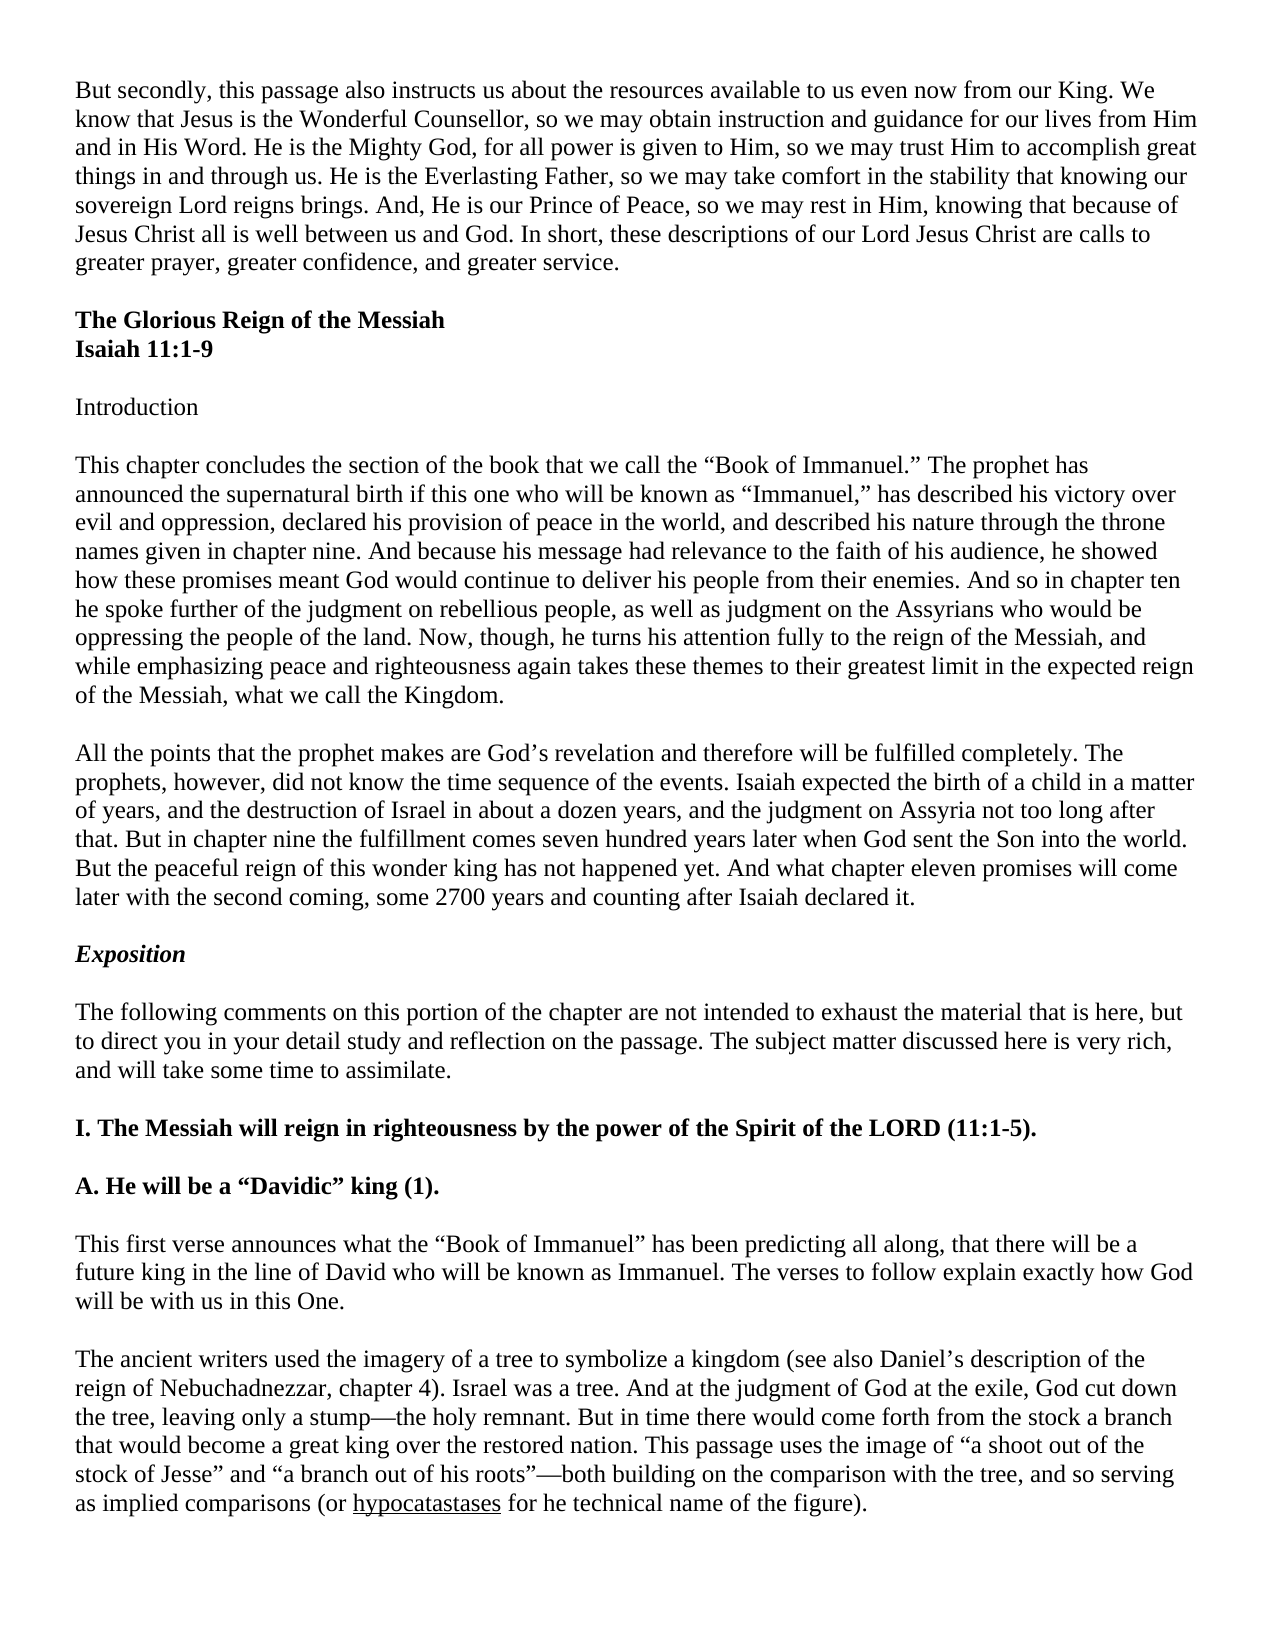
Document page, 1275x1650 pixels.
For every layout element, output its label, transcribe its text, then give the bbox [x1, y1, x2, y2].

text All the points that the prophet makes are God’s revelation and therefore will be fulfilled completely. The prophets, however, did not know the time sequence of the events. Isaiah expected the birth of a child in a matter of years, and the destruction of Israel in about a dozen years, and the judgment on Assyria not too long after that. But in chapter nine the fulfillment comes seven hundred years later when God sent the Son into the world. But the peaceful reign of this wonder king has not happened yet. And what chapter eleven promises will come later with the second coming, some 2700 years and counting after Isaiah declared it. [75, 738, 1200, 910]
text The Glorious Reign of the Messiah Isaiah 11:1-9 [75, 305, 1200, 363]
text Introduction [75, 392, 1200, 421]
text I. The Messiah will reign in righteousness by the power of the Spirit of the LORD (11:1-5). [75, 1113, 1200, 1142]
text But secondly, this passage also instructs us about the resources available to us even now from our King. We know that Jesus is the Wonderful Counsellor, so we may obtain instruction and guidance for our lives from Him and in His Word. He is the Mighty God, for all power is given to Him, so we may trust Him to accomplish great things in and through us. He is the Everlasting Father, so we may take comfort in the stability that knowing our sovereign Lord reigns brings. And, He is our Prince of Peace, so we may rest in Him, knowing that because of Jesus Christ all is well between us and God. In short, these descriptions of our Lord Jesus Christ are calls to greater prayer, greater confidence, and greater service. [75, 75, 1200, 276]
text This first verse announces what the “Book of Immanuel” has been predicting all along, that there will be a future king in the line of David who will be known as Immanuel. The verses to follow explain exactly how God will be with us in this One. [75, 1229, 1200, 1315]
text This chapter concludes the section of the book that we call the “Book of Immanuel.” The prophet has announced the supernatural birth if this one who will be known as “Immanuel,” has described his victory over evil and oppression, declared his provision of peace in the world, and described his nature through the throne names given in chapter nine. And because his message had relevance to the faith of his audience, he showed how these promises meant God would continue to deliver his people from their enemies. And so in chapter ten he spoke further of the judgment on rebellious people, as well as judgment on the Assyrians who would be oppressing the people of the land. Now, though, he turns his attention fully to the reign of the Messiah, and while emphasizing peace and righteousness again takes these themes to their greatest limit in the expected reign of the Messiah, what we call the Kingdom. [75, 450, 1200, 709]
text The following comments on this portion of the chapter are not intended to exhaust the material that is here, but to direct you in your detail study and reflection on the passage. The subject matter discussed here is very rich, and will take some time to assimilate. [75, 997, 1200, 1084]
text A. He will be a “Davidic” king (1). [75, 1171, 1200, 1199]
text Exposition [75, 939, 1200, 968]
text The ancient writers used the imagery of a tree to symbolize a kingdom (see also Daniel’s description of the reign of Nebuchadnezzar, chapter 4). Israel was a tree. And at the judgment of God at the exile, God cut down the tree, leaving only a stump—the holy remnant. But in time there would come forth from the stock a branch that would become a great king over the restored nation. This passage uses the image of “a shoot out of the stock of Jesse” and “a branch out of his roots”—both building on the comparison with the tree, and so serving as implied comparisons (or hypocatastases for he technical name of the figure). [75, 1344, 1200, 1517]
